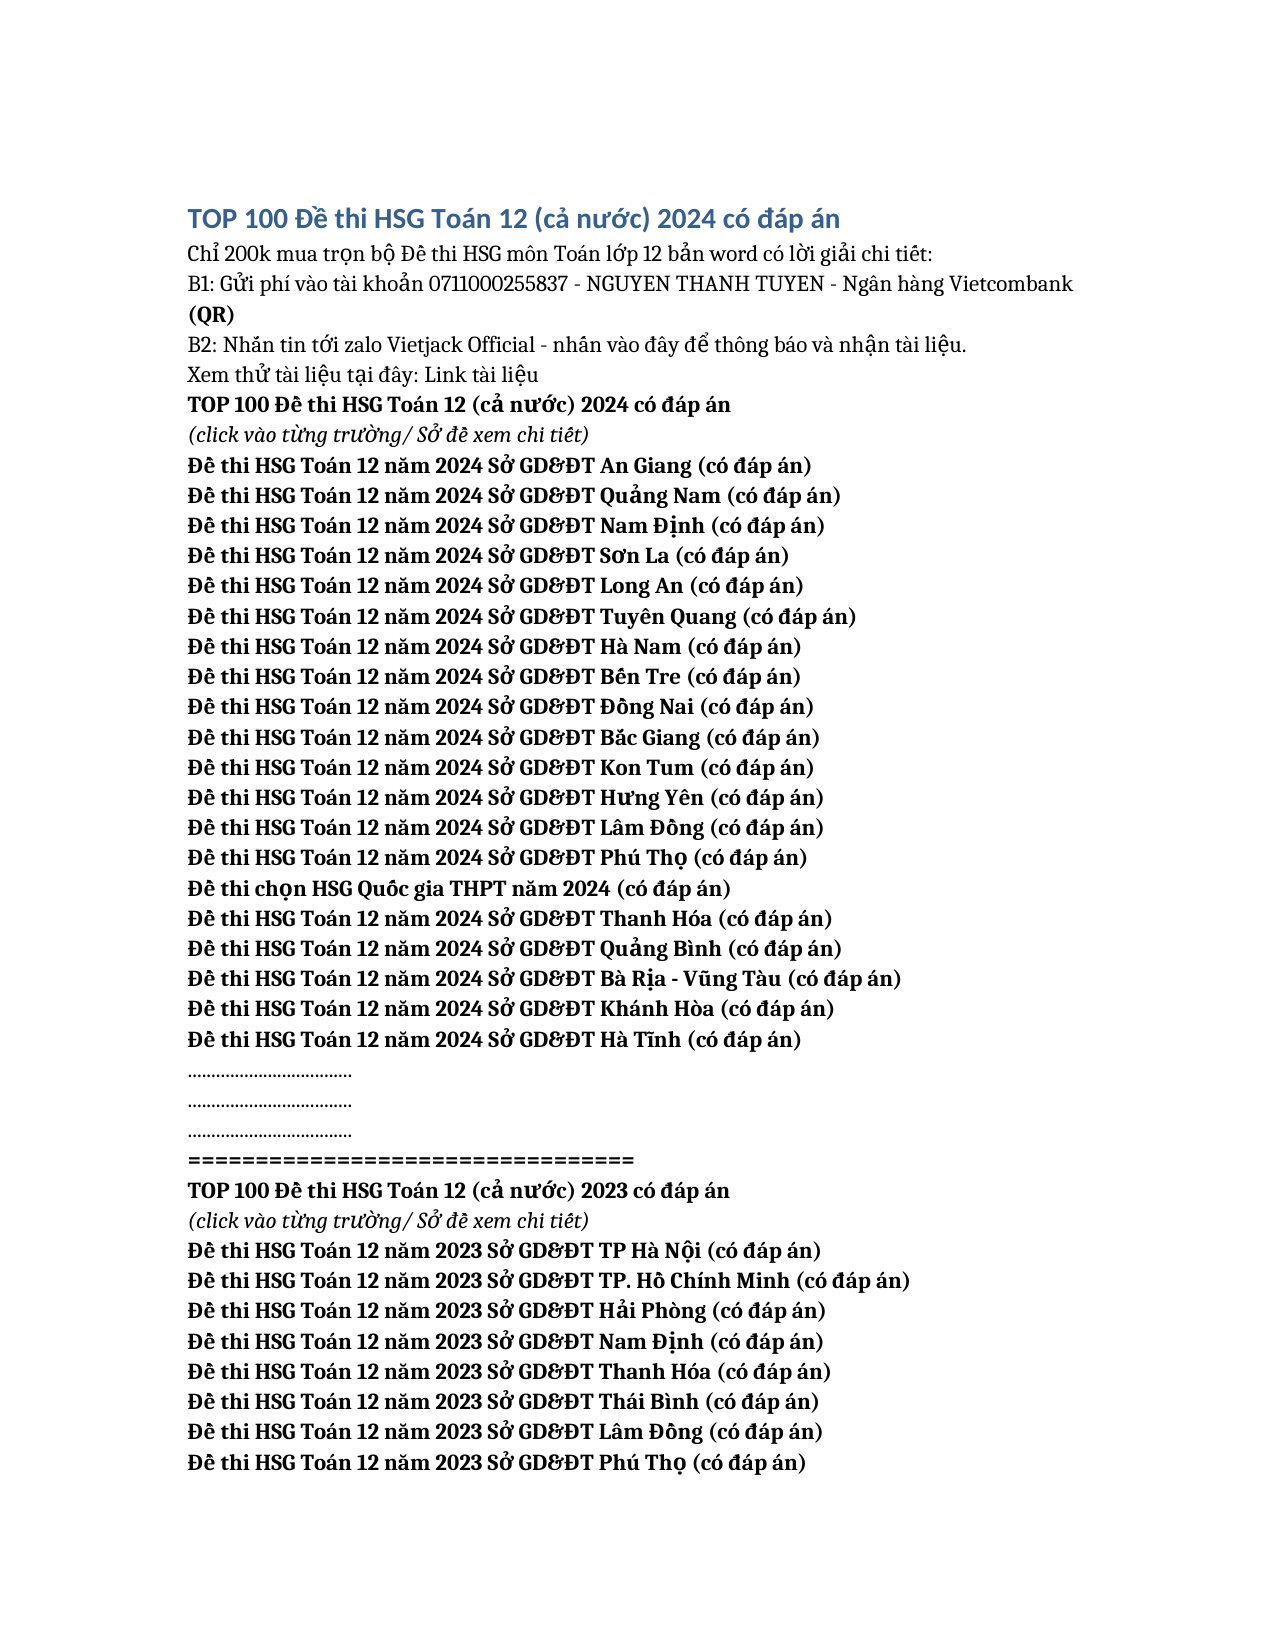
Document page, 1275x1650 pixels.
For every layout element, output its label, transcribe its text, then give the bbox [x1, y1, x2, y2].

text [187, 241, 1087, 1476]
subtitle TOP 100 Đề thi HSG Toán 12 (cả nước) 2024 có đáp án [187, 200, 1087, 236]
